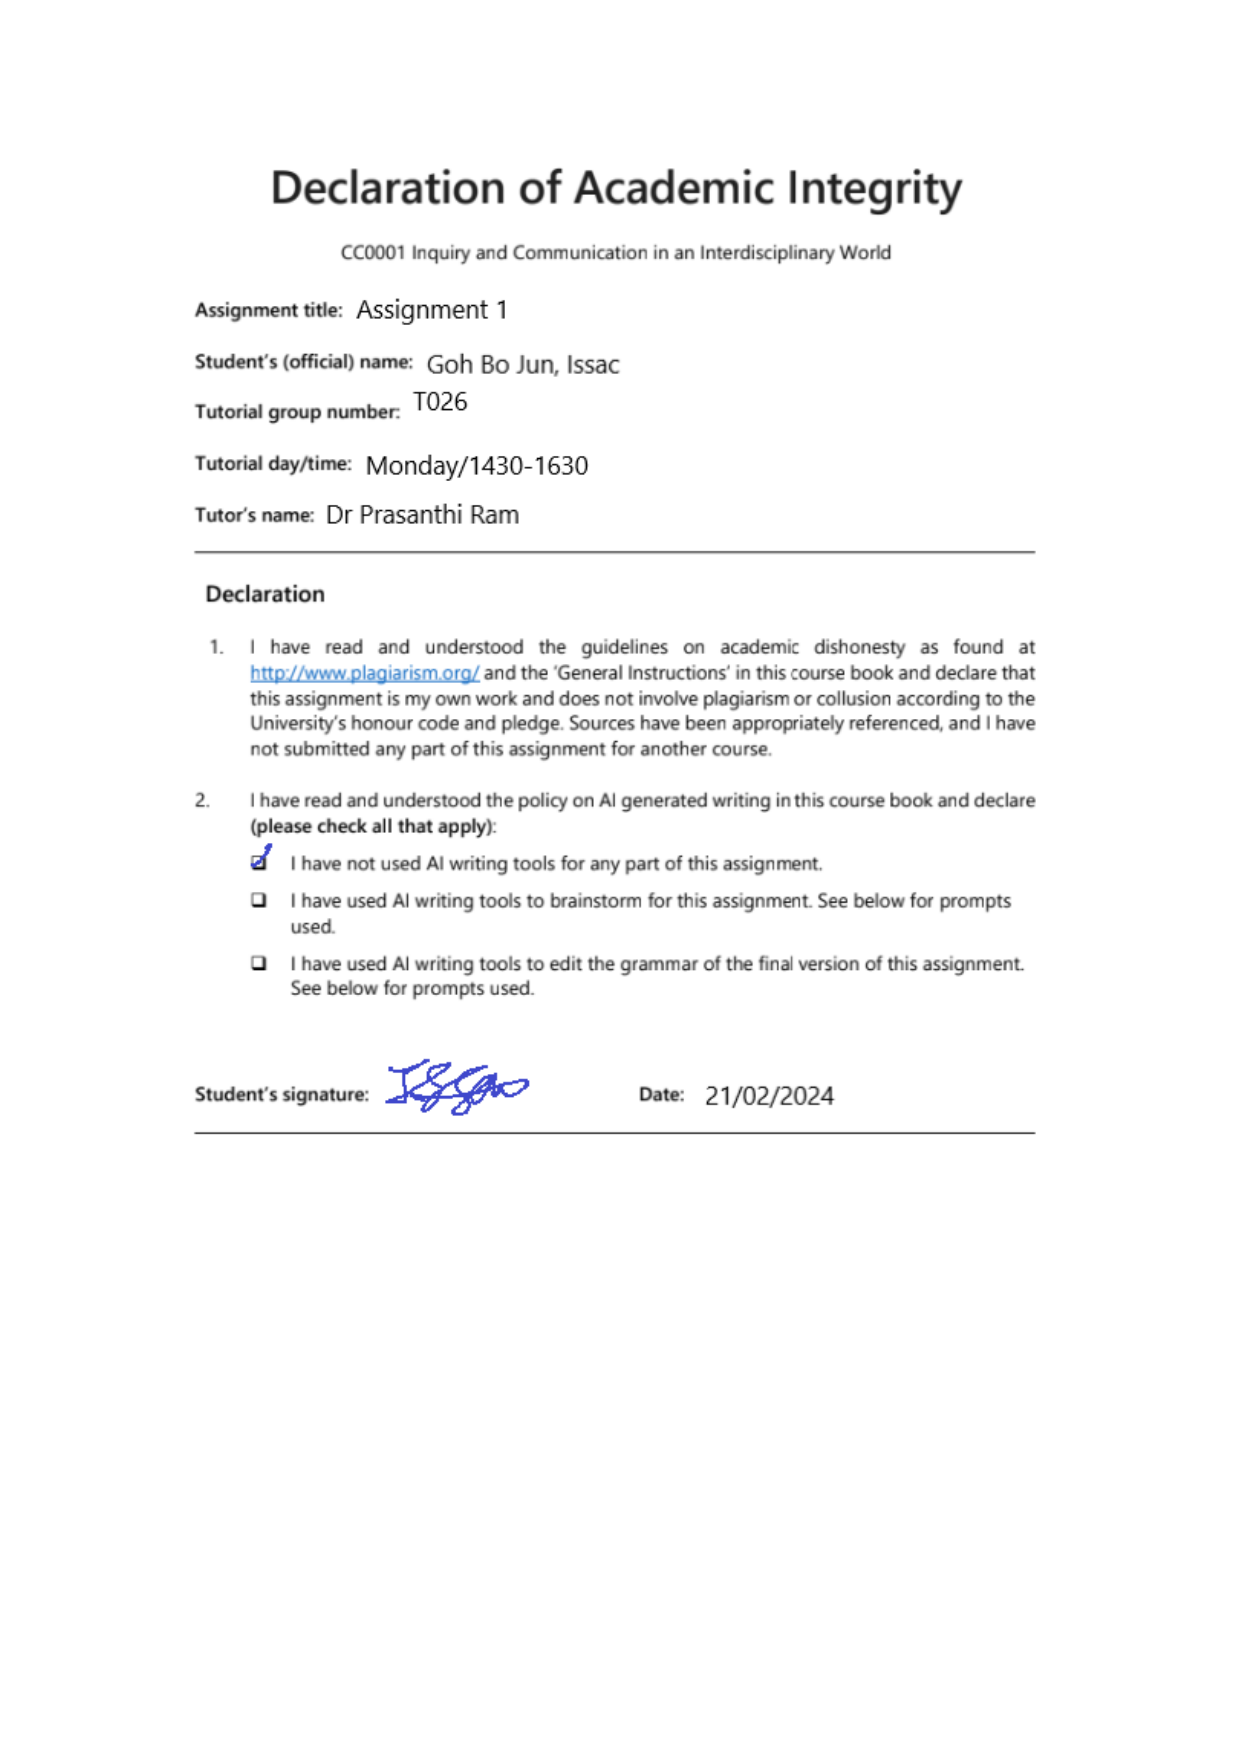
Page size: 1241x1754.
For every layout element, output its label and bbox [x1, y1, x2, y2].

picture [150, 150, 1091, 1148]
